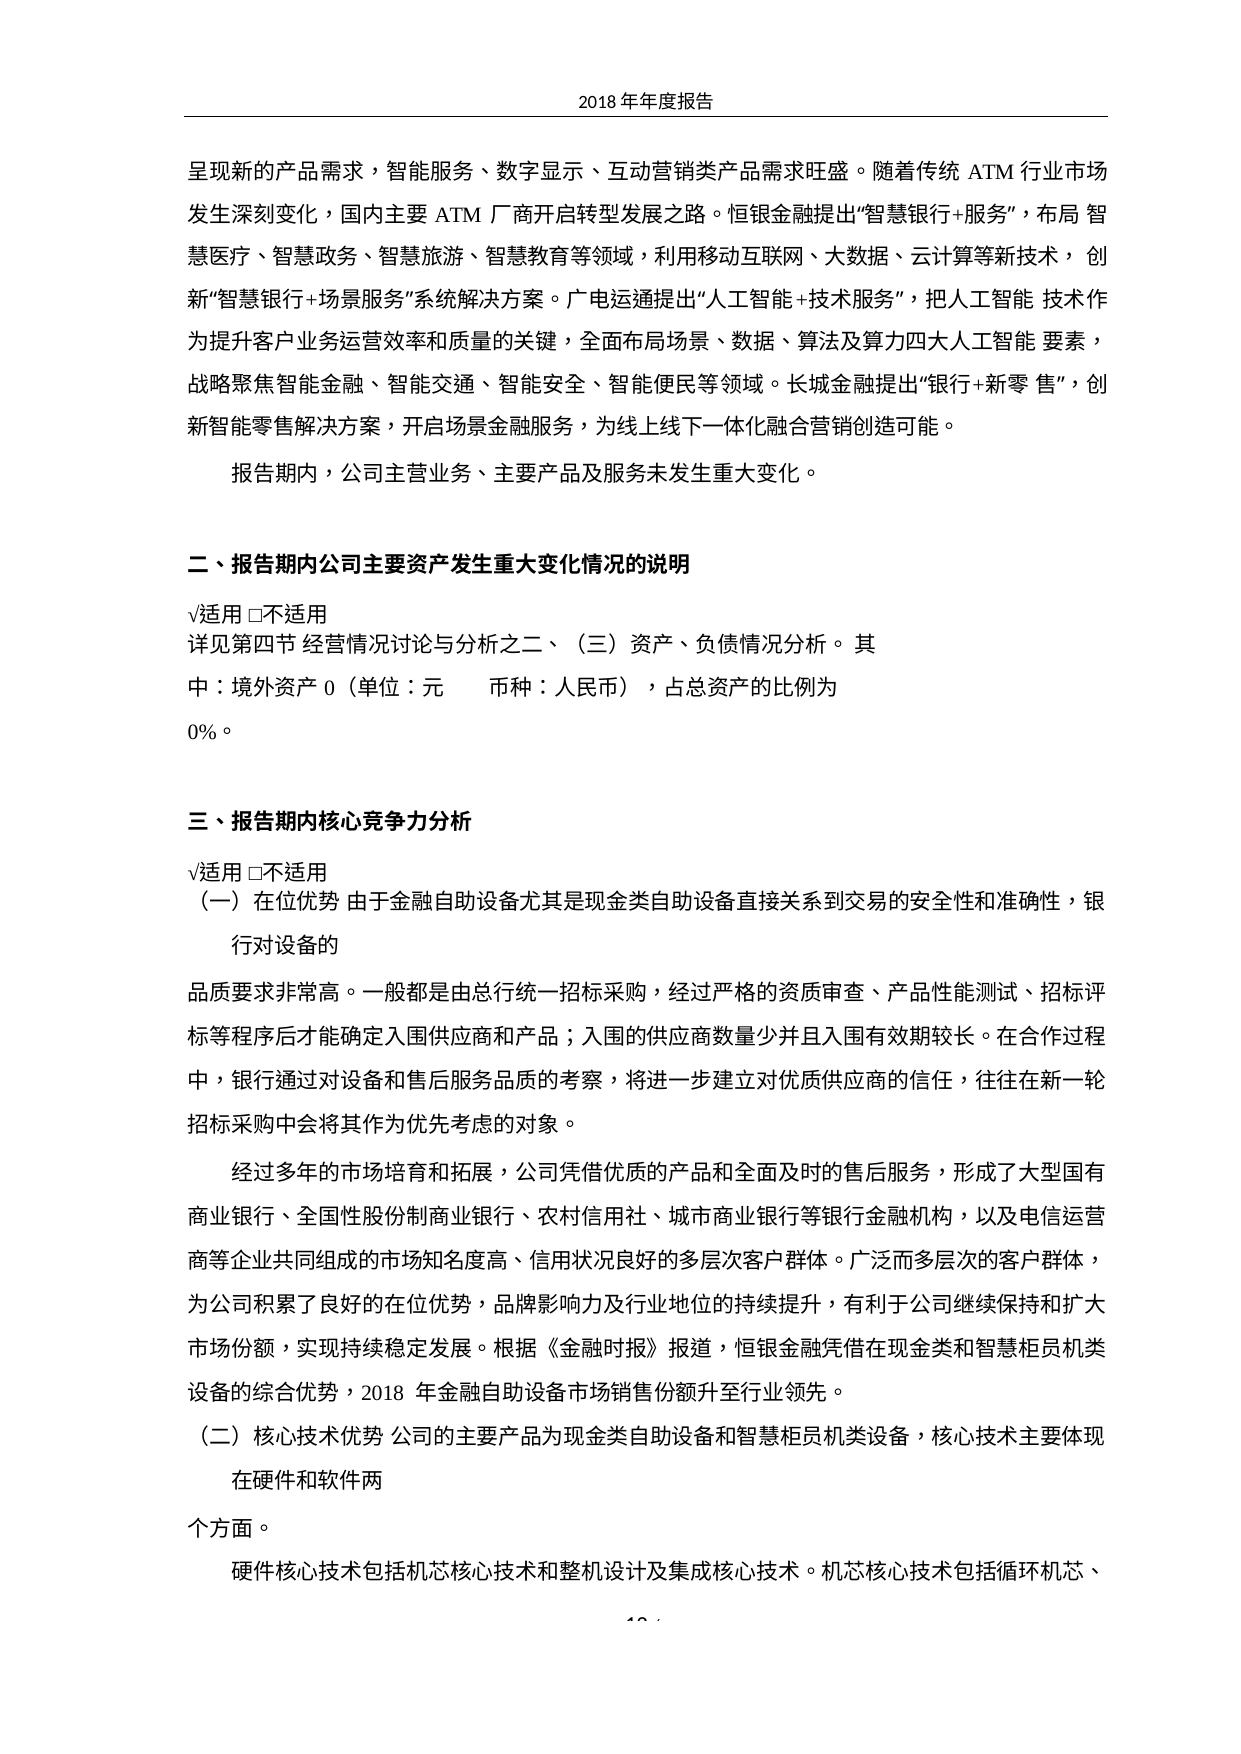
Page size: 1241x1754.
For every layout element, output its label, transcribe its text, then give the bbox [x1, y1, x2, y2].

subtitle 二、报告期内公司主要资产发生重大变化情况的说明 [187, 548, 1121, 578]
subtitle 三、报告期内核心竞争力分析 [187, 806, 1121, 836]
text （一）在位优势 由于金融自助设备尤其是现金类自助设备直接关系到交易的安全性和准确性，银行对设备的 [187, 886, 1121, 960]
text 经过多年的市场培育和拓展，公司凭借优质的产品和全面及时的售后服务，形成了大型国有 商业银行、全国性股份制商业银行、农村信用社、城市商业银行等银行金融机构，以及电信运营 商等企业共同组成的市场知名度高、信用状况良好的多层次客户群体。广泛而多层次的客户群体， 为公司积累了良好的在位优势，品牌影响力及行业地位的持续提升，有利于公司继续保持和扩大 市场份额，实现持续稳定发展。根据《金融时报》报道，恒银金融凭借在现金类和智慧柜员机类 设备的综合优势，2018 年金融自助设备市场销售份额升至行业领先。 [187, 1157, 1108, 1407]
text （二）核心技术优势 公司的主要产品为现金类自助设备和智慧柜员机类设备，核心技术主要体现在硬件和软件两 [187, 1421, 1121, 1495]
text 个方面。 [187, 1512, 1121, 1542]
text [187, 1556, 1108, 1586]
text 报告期内，公司主营业务、主要产品及服务未发生重大变化。 [231, 458, 1121, 488]
text 品质要求非常高。一般都是由总行统一招标采购，经过严格的资质审查、产品性能测试、招标评 标等程序后才能确定入围供应商和产品；入围的供应商数量少并且入围有效期较长。在合作过程 中，银行通过对设备和售后服务品质的考察，将进一步建立对优质供应商的信任，往往在新一轮 招标采购中会将其作为优先考虑的对象。 [187, 977, 1108, 1139]
text √适用 □不适用 [187, 599, 1121, 629]
text 详见第四节 经营情况讨论与分析之二、（三）资产、负债情况分析。 其中：境外资产 0（单位：元 币种：人民币），占总资产的比例为 0%。 [187, 629, 884, 746]
text 呈现新的产品需求，智能服务、数字显示、互动营销类产品需求旺盛。随着传统 ATM 行业市场 发生深刻变化，国内主要 ATM 厂商开启转型发展之路。恒银金融提出“智慧银行+服务”，布局 智慧医疗、智慧政务、智慧旅游、智慧教育等领域，利用移动互联网、大数据、云计算等新技术， 创新“智慧银行+场景服务”系统解决方案。广电运通提出“人工智能+技术服务”，把人工智能 技术作为提升客户业务运营效率和质量的关键，全面布局场景、数据、算法及算力四大人工智能 要素，战略聚焦智能金融、智能交通、智能安全、智能便民等领域。长城金融提出“银行+新零 售”，创新智能零售解决方案，开启场景金融服务，为线上线下一体化融合营销创造可能。 [187, 156, 1108, 441]
text √适用 □不适用 [187, 857, 1121, 886]
